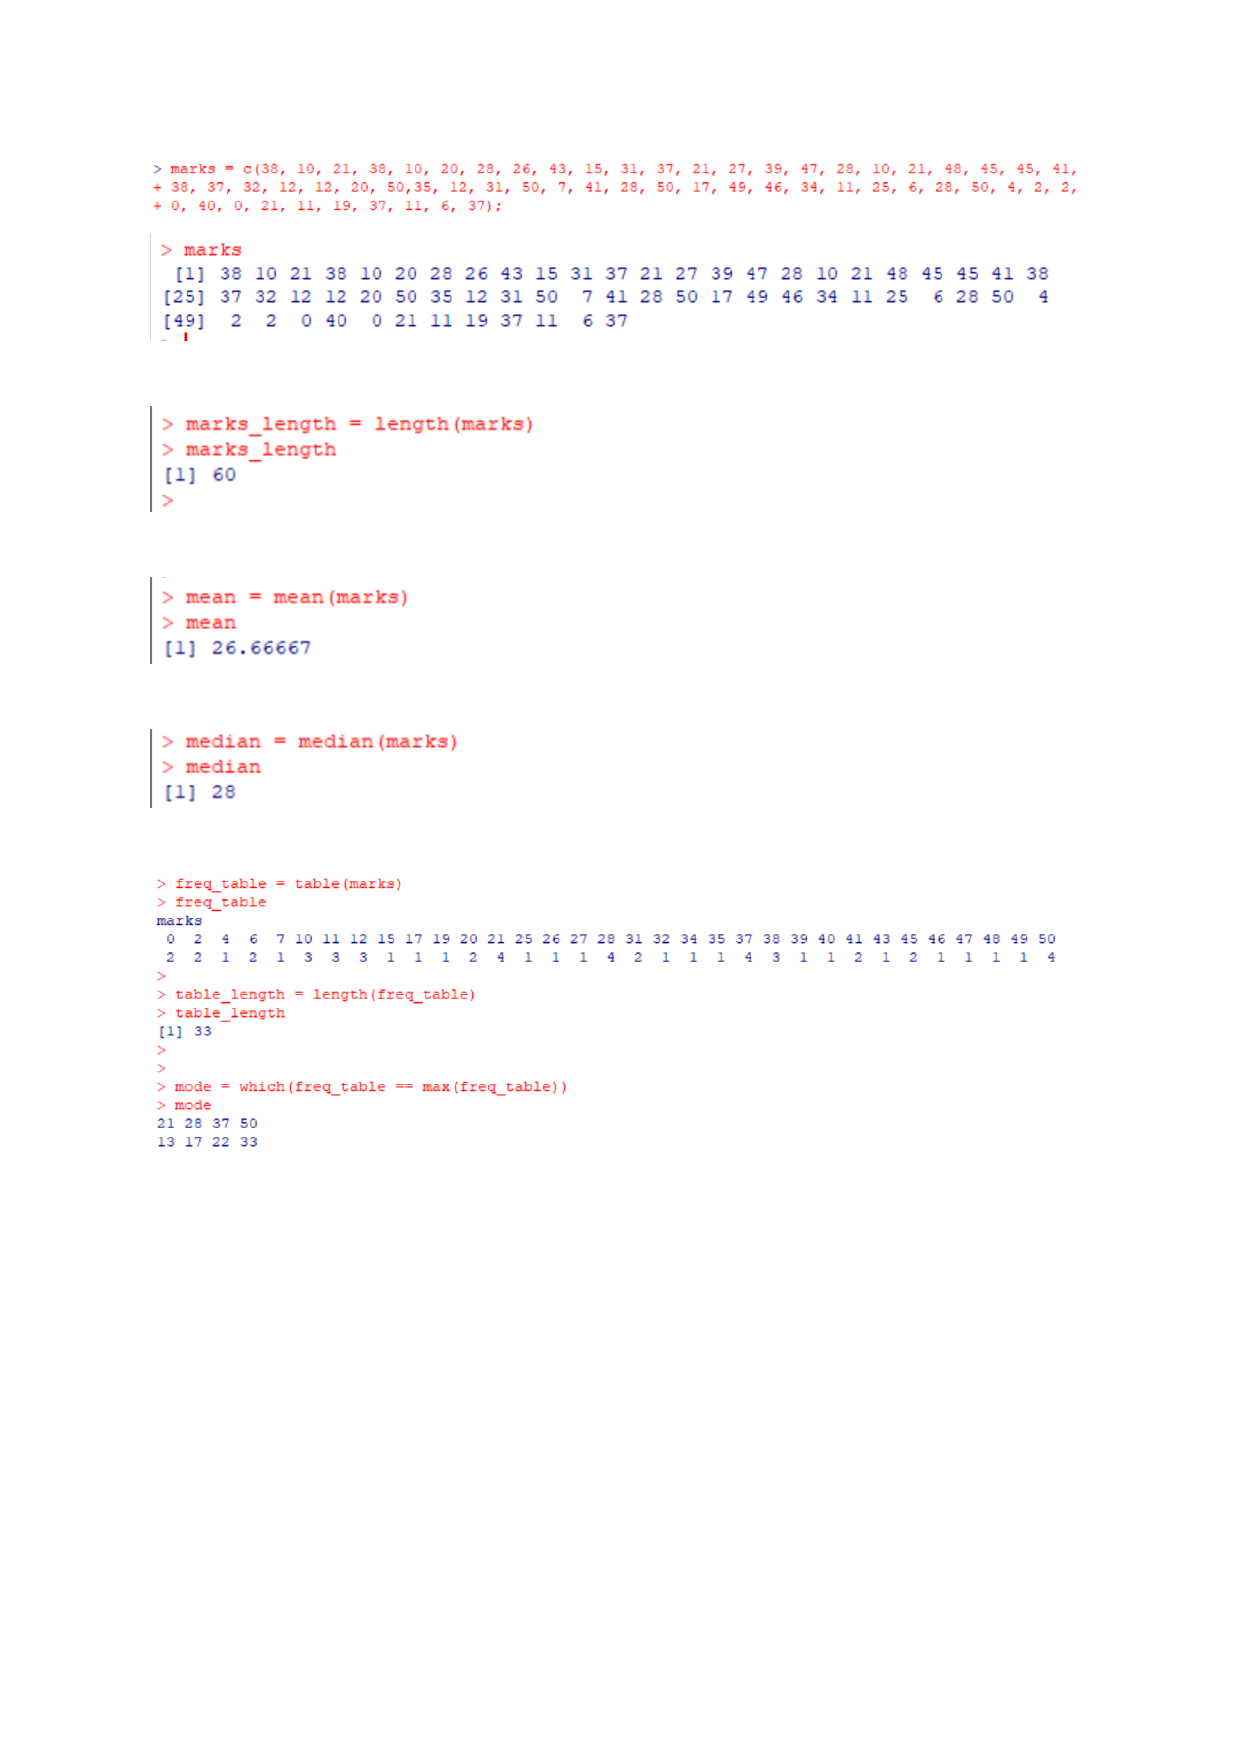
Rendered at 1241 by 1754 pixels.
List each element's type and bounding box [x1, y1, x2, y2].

picture [150, 729, 474, 808]
picture [150, 233, 1091, 341]
picture [150, 150, 1091, 215]
picture [150, 577, 434, 664]
picture [150, 873, 1091, 1161]
picture [150, 406, 556, 512]
